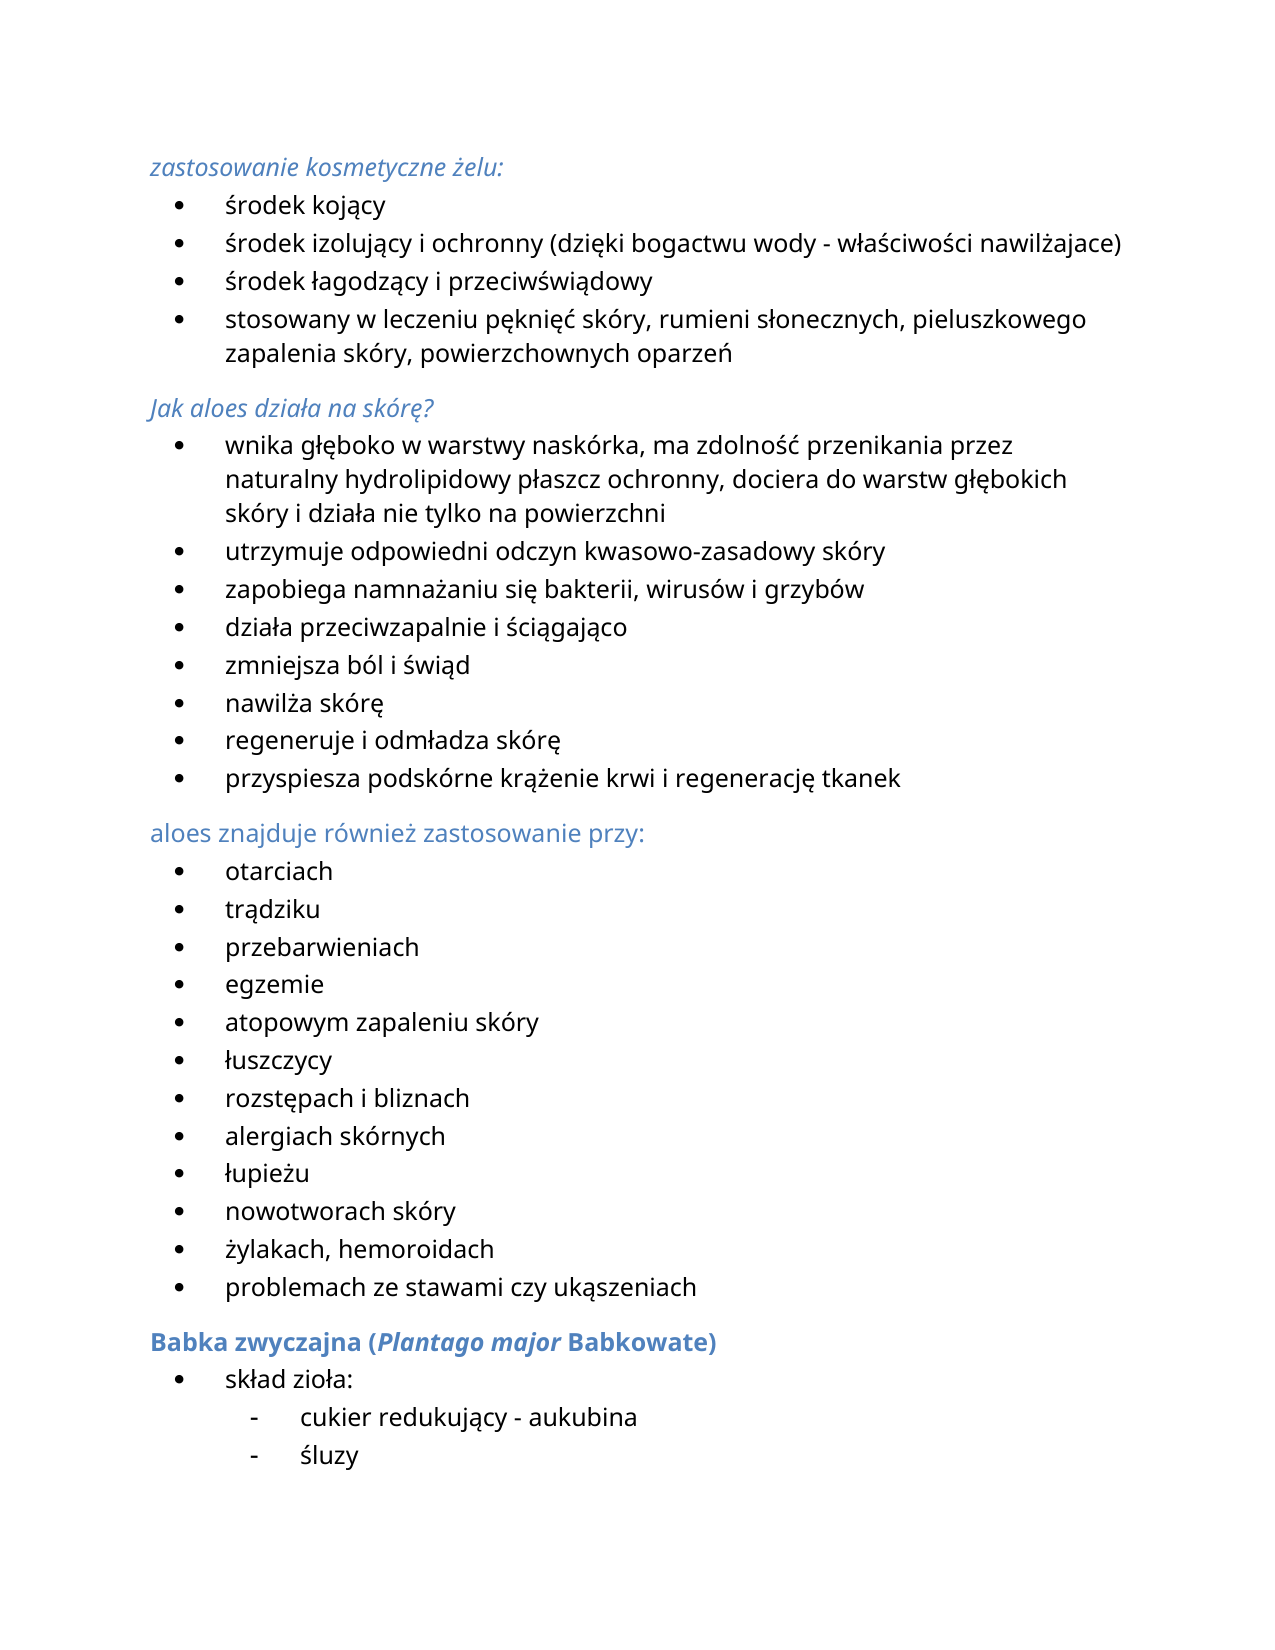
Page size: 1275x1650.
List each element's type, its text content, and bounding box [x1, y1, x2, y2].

subtitle Babka zwyczajna (Plantago major Babkowate) [150, 1324, 1125, 1358]
list cukier redukujący - aukubina [250, 1400, 1125, 1434]
list zmniejsza ból i świąd [175, 647, 1125, 681]
subtitle Jak aloes działa na skórę? [150, 390, 1125, 424]
list środek izolujący i ochronny (dzięki bogactwu wody - właściwości nawilżajace) [175, 226, 1125, 260]
list skład zioła: [175, 1362, 1125, 1396]
list nowotworach skóry [175, 1194, 1125, 1228]
list alergiach skórnych [175, 1118, 1125, 1152]
list przyspiesza podskórne krążenie krwi i regenerację tkanek [175, 761, 1125, 795]
subtitle aloes znajduje również zastosowanie przy: [150, 816, 1125, 850]
list łupieżu [175, 1156, 1125, 1190]
list atopowym zapaleniu skóry [175, 1005, 1125, 1039]
list zapobiega namnażaniu się bakterii, wirusów i grzybów [175, 572, 1125, 606]
list rozstępach i bliznach [175, 1080, 1125, 1114]
subtitle zastosowanie kosmetyczne żelu: [150, 150, 1125, 184]
list łuszczycy [175, 1043, 1125, 1077]
list środek kojący [175, 188, 1125, 222]
list działa przeciwzapalnie i ściągająco [175, 609, 1125, 644]
list regeneruje i odmładza skórę [175, 723, 1125, 757]
list środek łagodzący i przeciwświądowy [175, 263, 1125, 297]
list nawilża skórę [175, 685, 1125, 719]
list otarciach [175, 853, 1125, 888]
list stosowany w leczeniu pęknięć skóry, rumieni słonecznych, pieluszkowego zapalenia skóry, powierzchownych oparzeń [175, 301, 1125, 369]
list utrzymuje odpowiedni odczyn kwasowo-zasadowy skóry [175, 534, 1125, 568]
list wnika głęboko w warstwy naskórka, ma zdolność przenikania przez naturalny hydrolipidowy płaszcz ochronny, dociera do warstw głębokich skóry i działa nie tylko na powierzchni [175, 428, 1125, 530]
list trądziku [175, 891, 1125, 925]
list problemach ze stawami czy ukąszeniach [175, 1269, 1125, 1303]
list przebarwieniach [175, 929, 1125, 963]
list egzemie [175, 967, 1125, 1001]
list śluzy [250, 1438, 1125, 1472]
list żylakach, hemoroidach [175, 1232, 1125, 1266]
